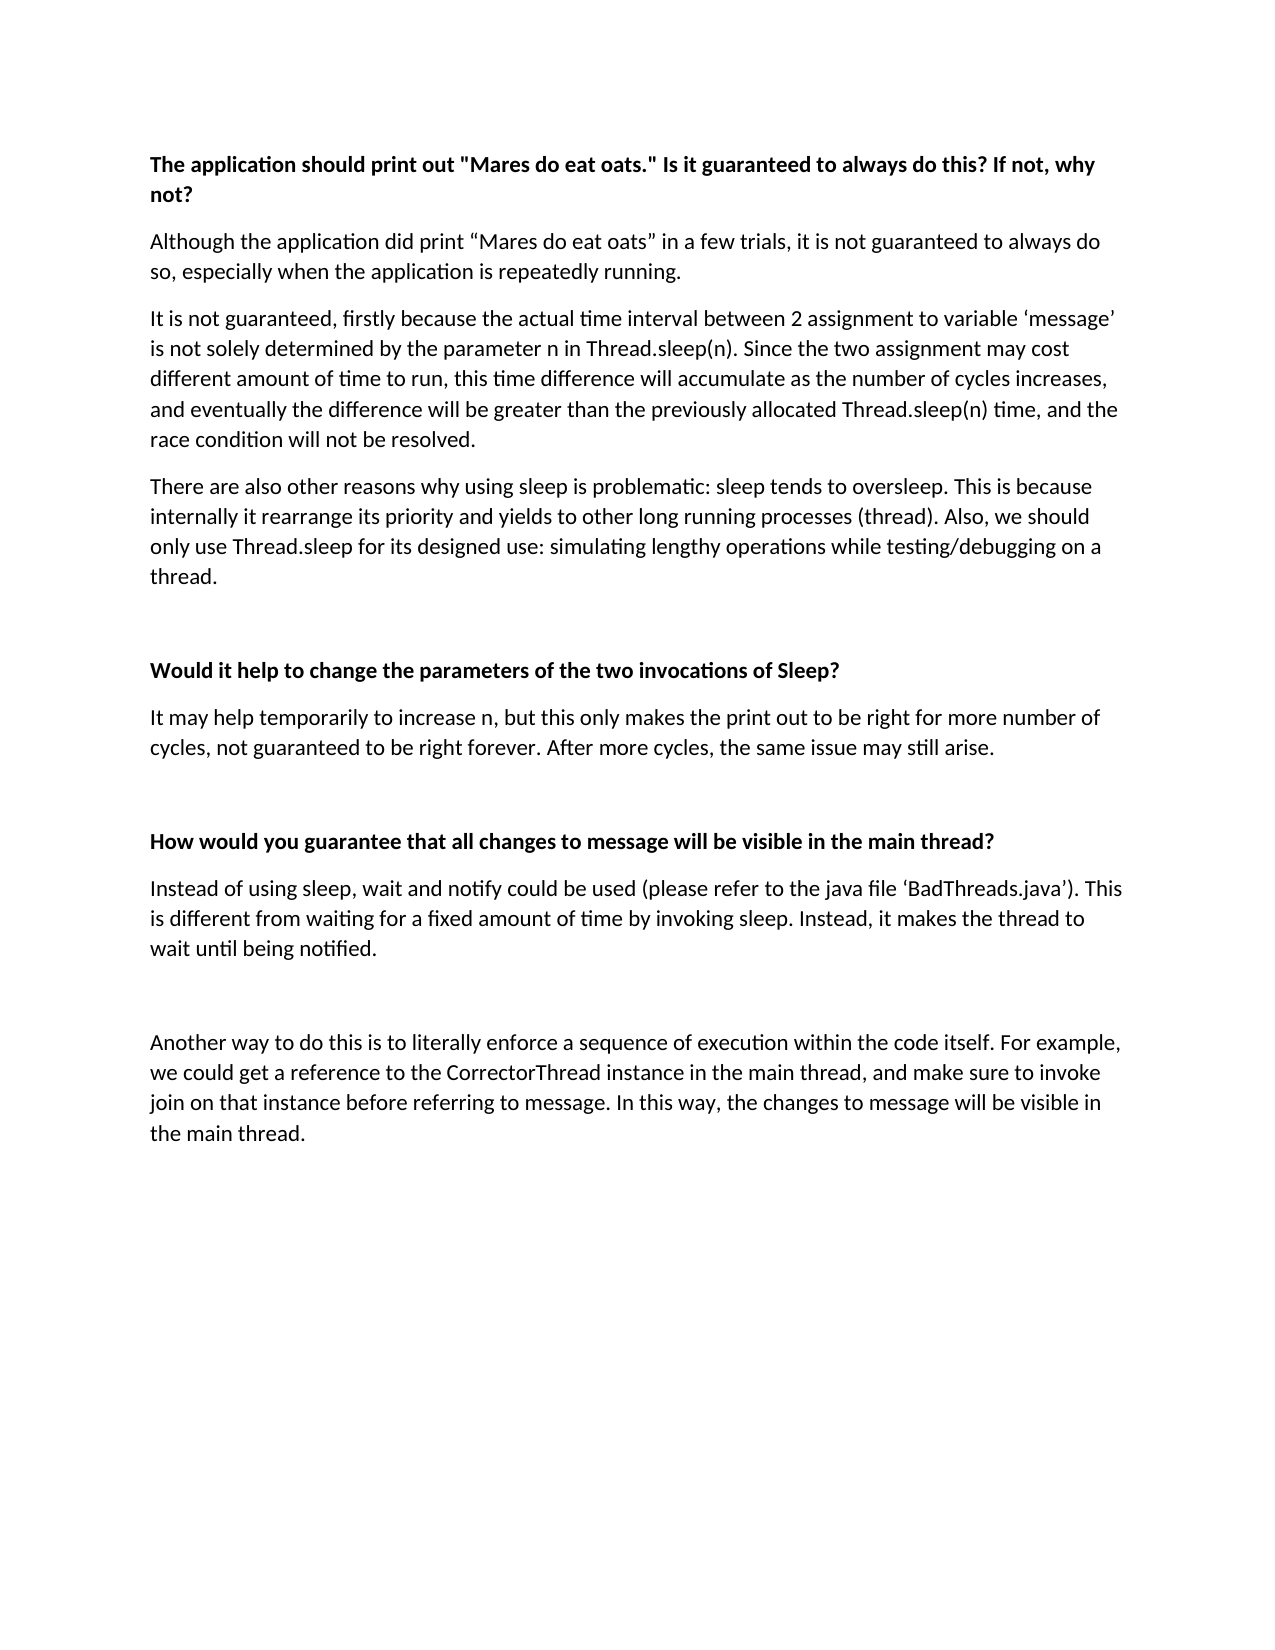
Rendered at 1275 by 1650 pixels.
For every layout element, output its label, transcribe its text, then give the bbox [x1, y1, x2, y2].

text Would it help to change the parameters of the two invocations of Sleep? [150, 656, 1125, 684]
text It may help temporarily to increase n, but this only makes the print out to be right for more number of cycles, not guaranteed to be right forever. After more cycles, the same issue may still arise. [150, 703, 1125, 761]
text Instead of using sleep, wait and notify could be used (please refer to the java file ‘BadThreads.java’). This is different from waiting for a fixed amount of time by invoking sleep. Instead, it makes the thread to wait until being notified. [150, 874, 1125, 962]
text The application should print out "Mares do eat oats." Is it guaranteed to always do this? If not, why not? [150, 150, 1125, 208]
text There are also other reasons why using sleep is problematic: sleep tends to oversleep. This is because internally it rearrange its priority and yields to other long running processes (thread). Also, we should only use Thread.sleep for its designed use: simulating lengthy operations while testing/debugging on a thread. [150, 472, 1125, 591]
text Another way to do this is to literally enforce a sequence of execution within the code itself. For example, we could get a reference to the CorrectorThread instance in the main thread, and make sure to invoke join on that instance before referring to message. In this way, the changes to message will be visible in the main thread. [150, 1028, 1125, 1147]
text Although the application did print “Mares do eat oats” in a few trials, it is not guaranteed to always do so, especially when the application is repeatedly running. [150, 227, 1125, 285]
text It is not guaranteed, firstly because the actual time interval between 2 assignment to variable ‘message’ is not solely determined by the parameter n in Thread.sleep(n). Since the two assignment may cost different amount of time to run, this time difference will accumulate as the number of cycles increases, and eventually the difference will be greater than the previously allocated Thread.sleep(n) time, and the race condition will not be resolved. [150, 304, 1125, 453]
text How would you guarantee that all changes to message will be visible in the main thread? [150, 827, 1125, 855]
